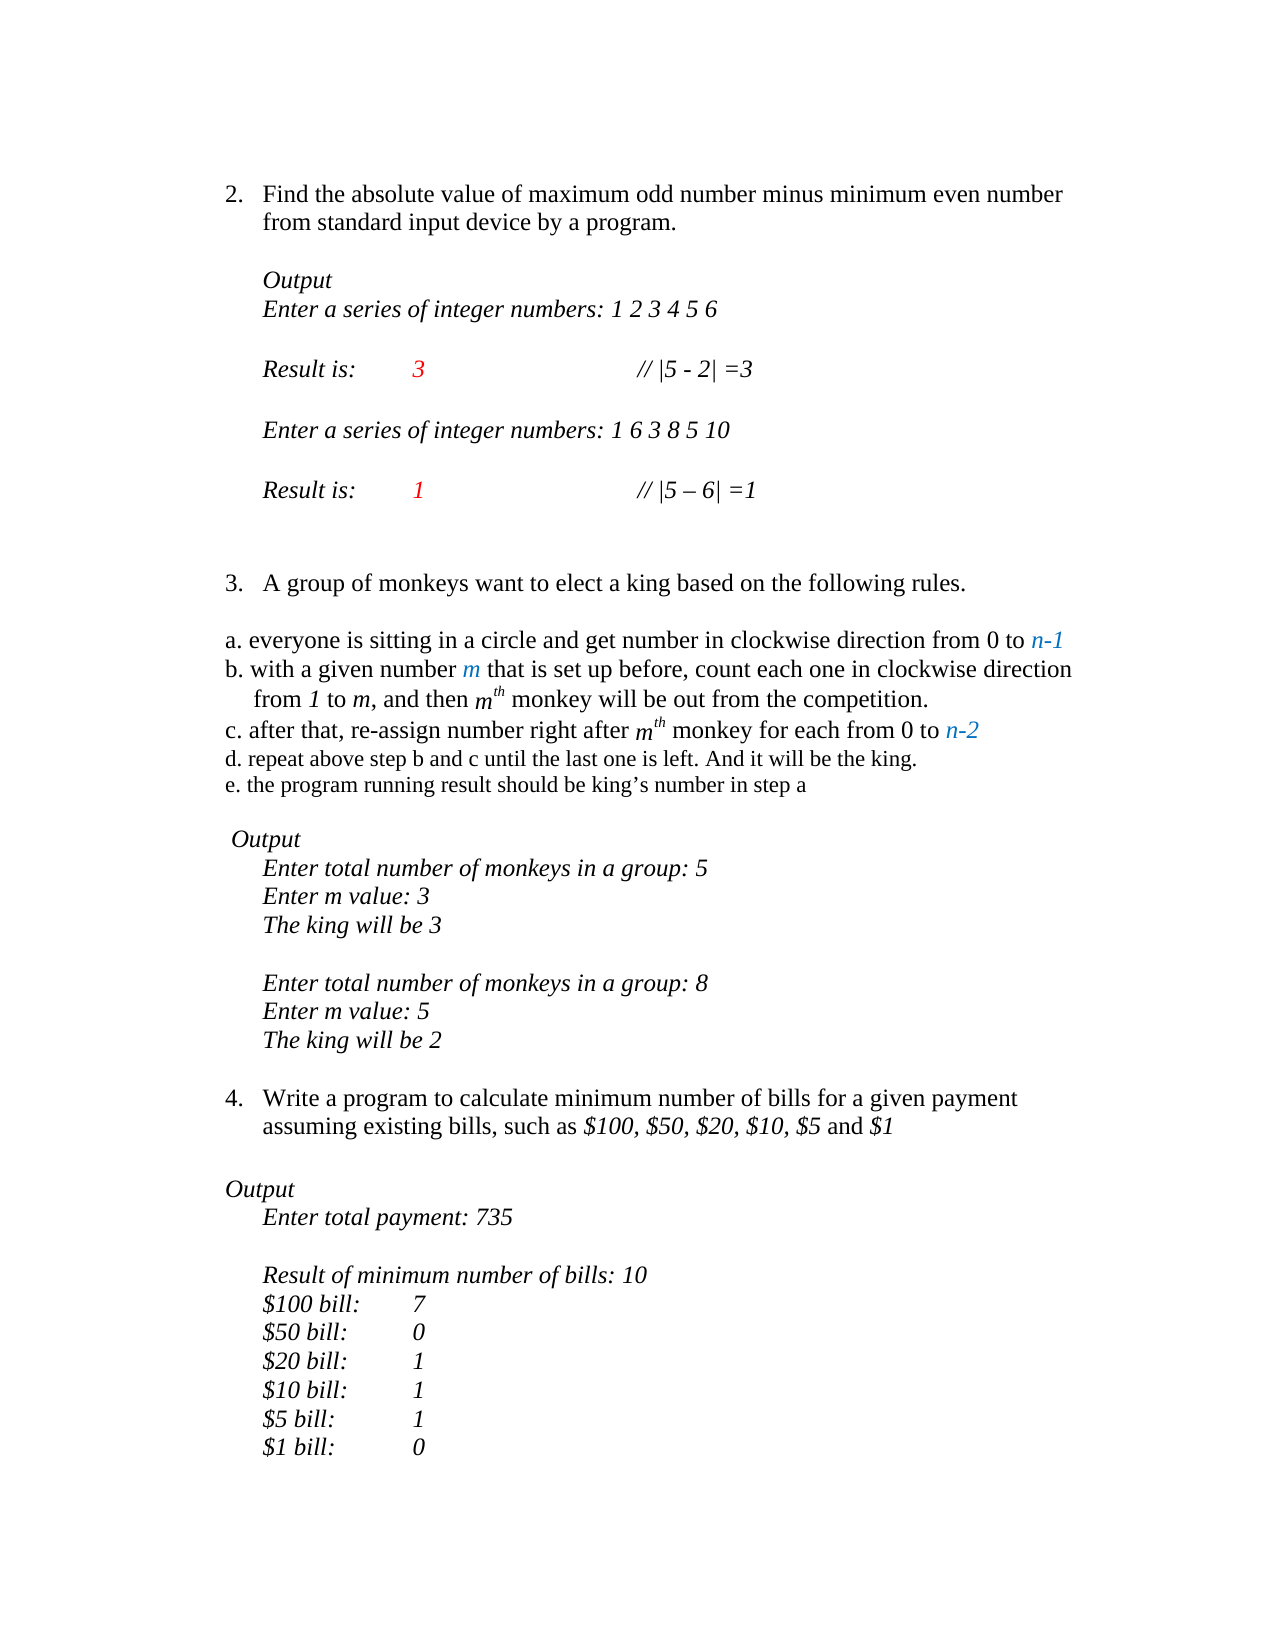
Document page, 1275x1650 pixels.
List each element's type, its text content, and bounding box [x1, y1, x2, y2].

text $10 bill: 1 [187, 1375, 1092, 1404]
text Result is: 1 // |5 – 6| =1 [187, 472, 1092, 504]
text $5 bill: 1 [187, 1404, 1092, 1432]
list Find the absolute value of maximum odd number minus minimum even number from standard input device by a program. [225, 179, 1092, 236]
text Output [187, 265, 1092, 294]
text The king will be 3 [187, 910, 1092, 939]
text $100 bill: 7 [187, 1289, 1092, 1317]
text Enter m value: 3 [187, 881, 1092, 910]
text The king will be 2 [187, 1025, 1092, 1054]
text Output [187, 1174, 1092, 1202]
text Enter total payment: 735 [187, 1202, 1092, 1231]
list A group of monkeys want to elect a king based on the following rules. [225, 568, 1092, 596]
text c. after that, re-assign number right after monkey for each from 0 to n-2 [225, 714, 1092, 745]
text Enter total number of monkeys in a group: 5 [187, 853, 1092, 881]
text Enter total number of monkeys in a group: 8 [187, 968, 1092, 996]
text Enter m value: 5 [187, 996, 1092, 1025]
text $20 bill: 1 [187, 1346, 1092, 1375]
text Result is: 3 // |5 - 2| =3 [187, 351, 1092, 383]
text $1 bill: 0 [187, 1432, 1092, 1461]
text Output [187, 824, 1092, 853]
text Enter a series of integer numbers: 1 2 3 4 5 6 [187, 294, 1092, 322]
text a. everyone is sitting in a circle and get number in clockwise direction from 0 to n-1 [187, 625, 1092, 654]
text b. with a given number m that is set up before, count each one in clockwise direction from 1 to m, and then monkey will be out from the competition. [225, 654, 1092, 714]
list Write a program to calculate minimum number of bills for a given payment assuming existing bills, such as $100, $50, $20, $10, $5 and $1 [225, 1083, 1092, 1140]
text $50 bill: 0 [187, 1317, 1092, 1346]
text d. repeat above step b and c until the last one is left. And it will be the king. [187, 745, 1092, 771]
text Result of minimum number of bills: 10 [187, 1260, 1092, 1289]
text Enter a series of integer numbers: 1 6 3 8 5 10 [187, 415, 1092, 443]
text e. the program running result should be king’s number in step a [187, 771, 1092, 798]
